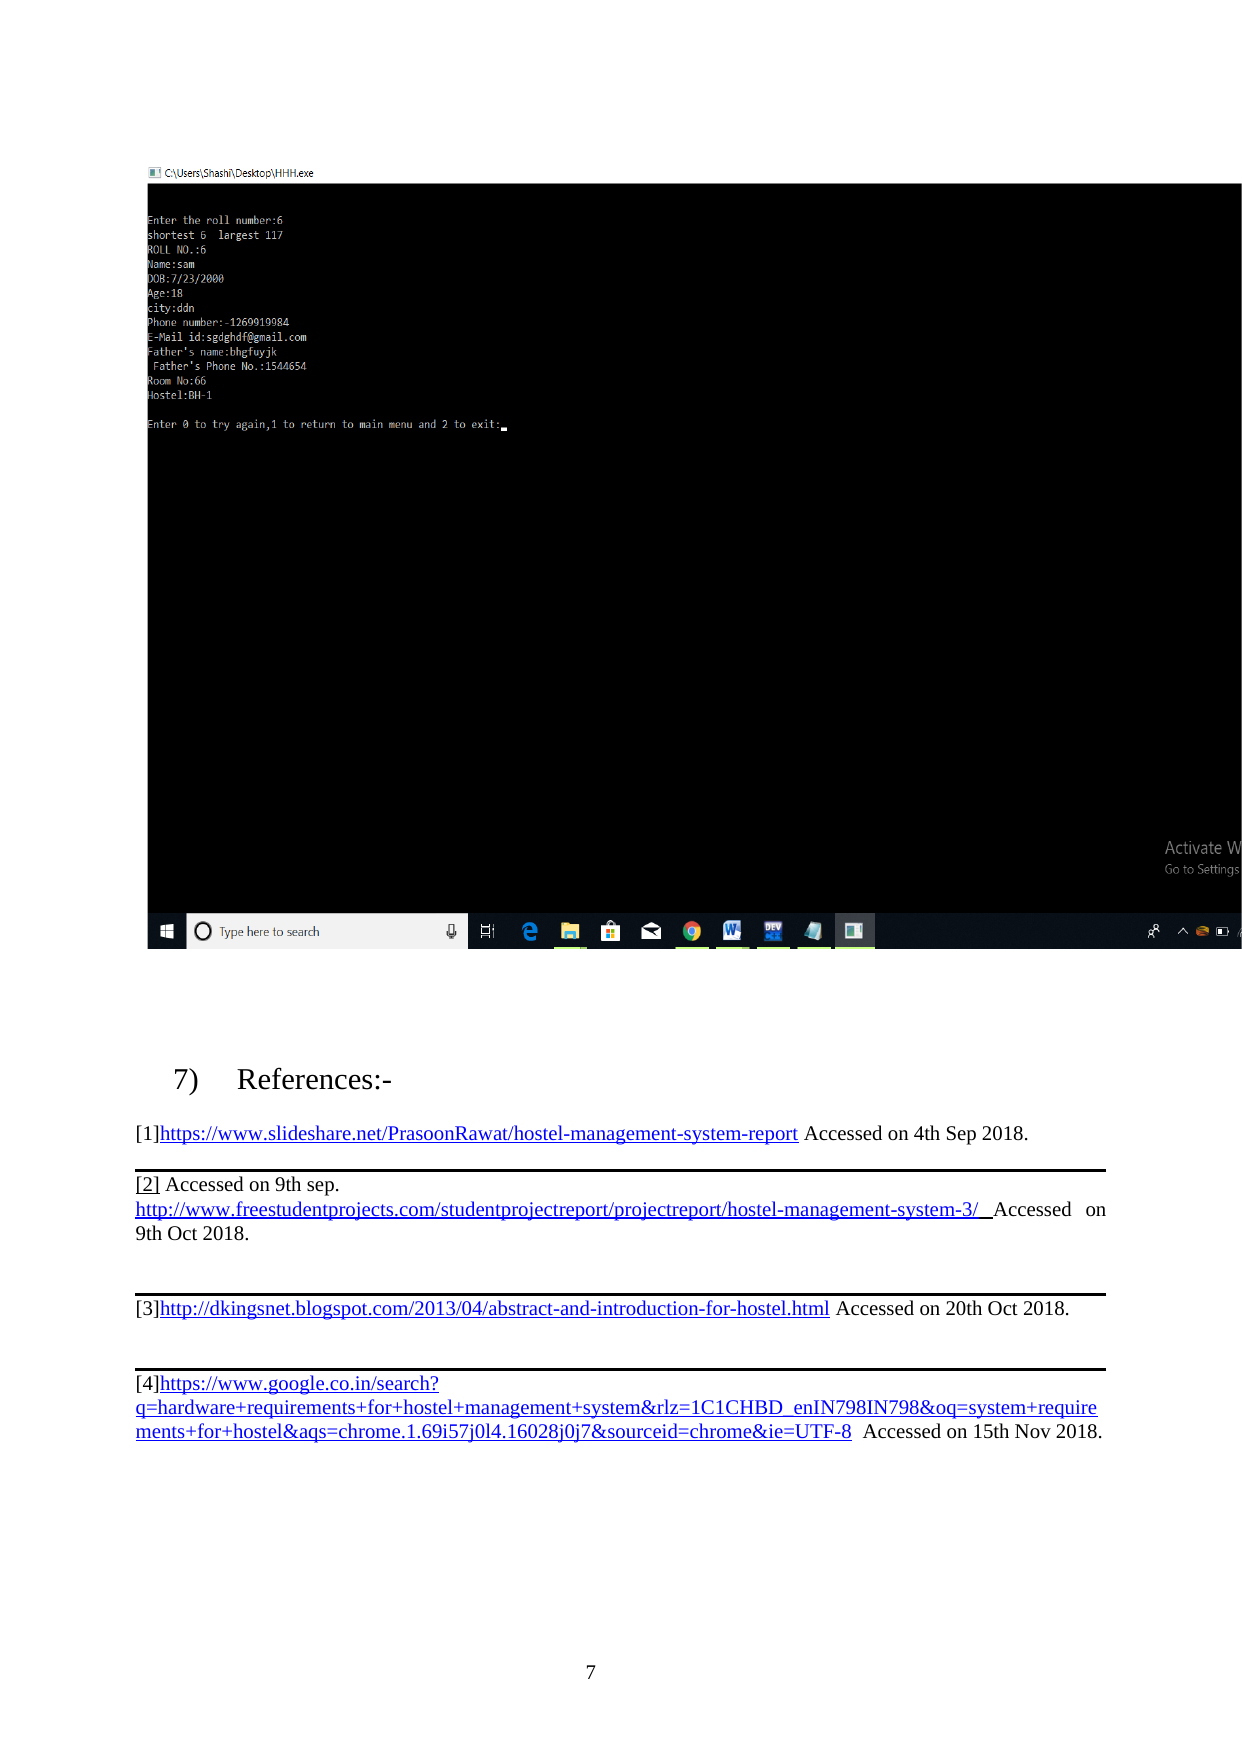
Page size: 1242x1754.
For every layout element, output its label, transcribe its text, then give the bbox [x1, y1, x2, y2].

text [4]https://www.google.co.in/search?q=hardware+requirements+for+hostel+management+system&rlz=1C1CHBD_enIN798IN798&oq=system+requirements+for+hostel&aqs=chrome.1.69i57j0l4.16028j0j7&sourceid=chrome&ie=UTF-8 Accessed on 15th Nov 2018. [135, 1371, 1106, 1443]
text [2] Accessed on 9th sep. [135, 1172, 1106, 1196]
text [1]https://www.slideshare.net/PrasoonRawat/hostel-management-system-report Accessed on 4th Sep 2018. [135, 1121, 1106, 1145]
picture [147, 162, 1242, 949]
text 7) References:- [173, 1061, 1106, 1096]
text [3]http://dkingsnet.blogspot.com/2013/04/abstract-and-introduction-for-hostel.html Accessed on 20th Oct 2018. [135, 1296, 1106, 1320]
text http://www.freestudentprojects.com/studentprojectreport/projectreport/hostel-management-system-3/ Accessed on 9th Oct 2018. [135, 1196, 1106, 1244]
